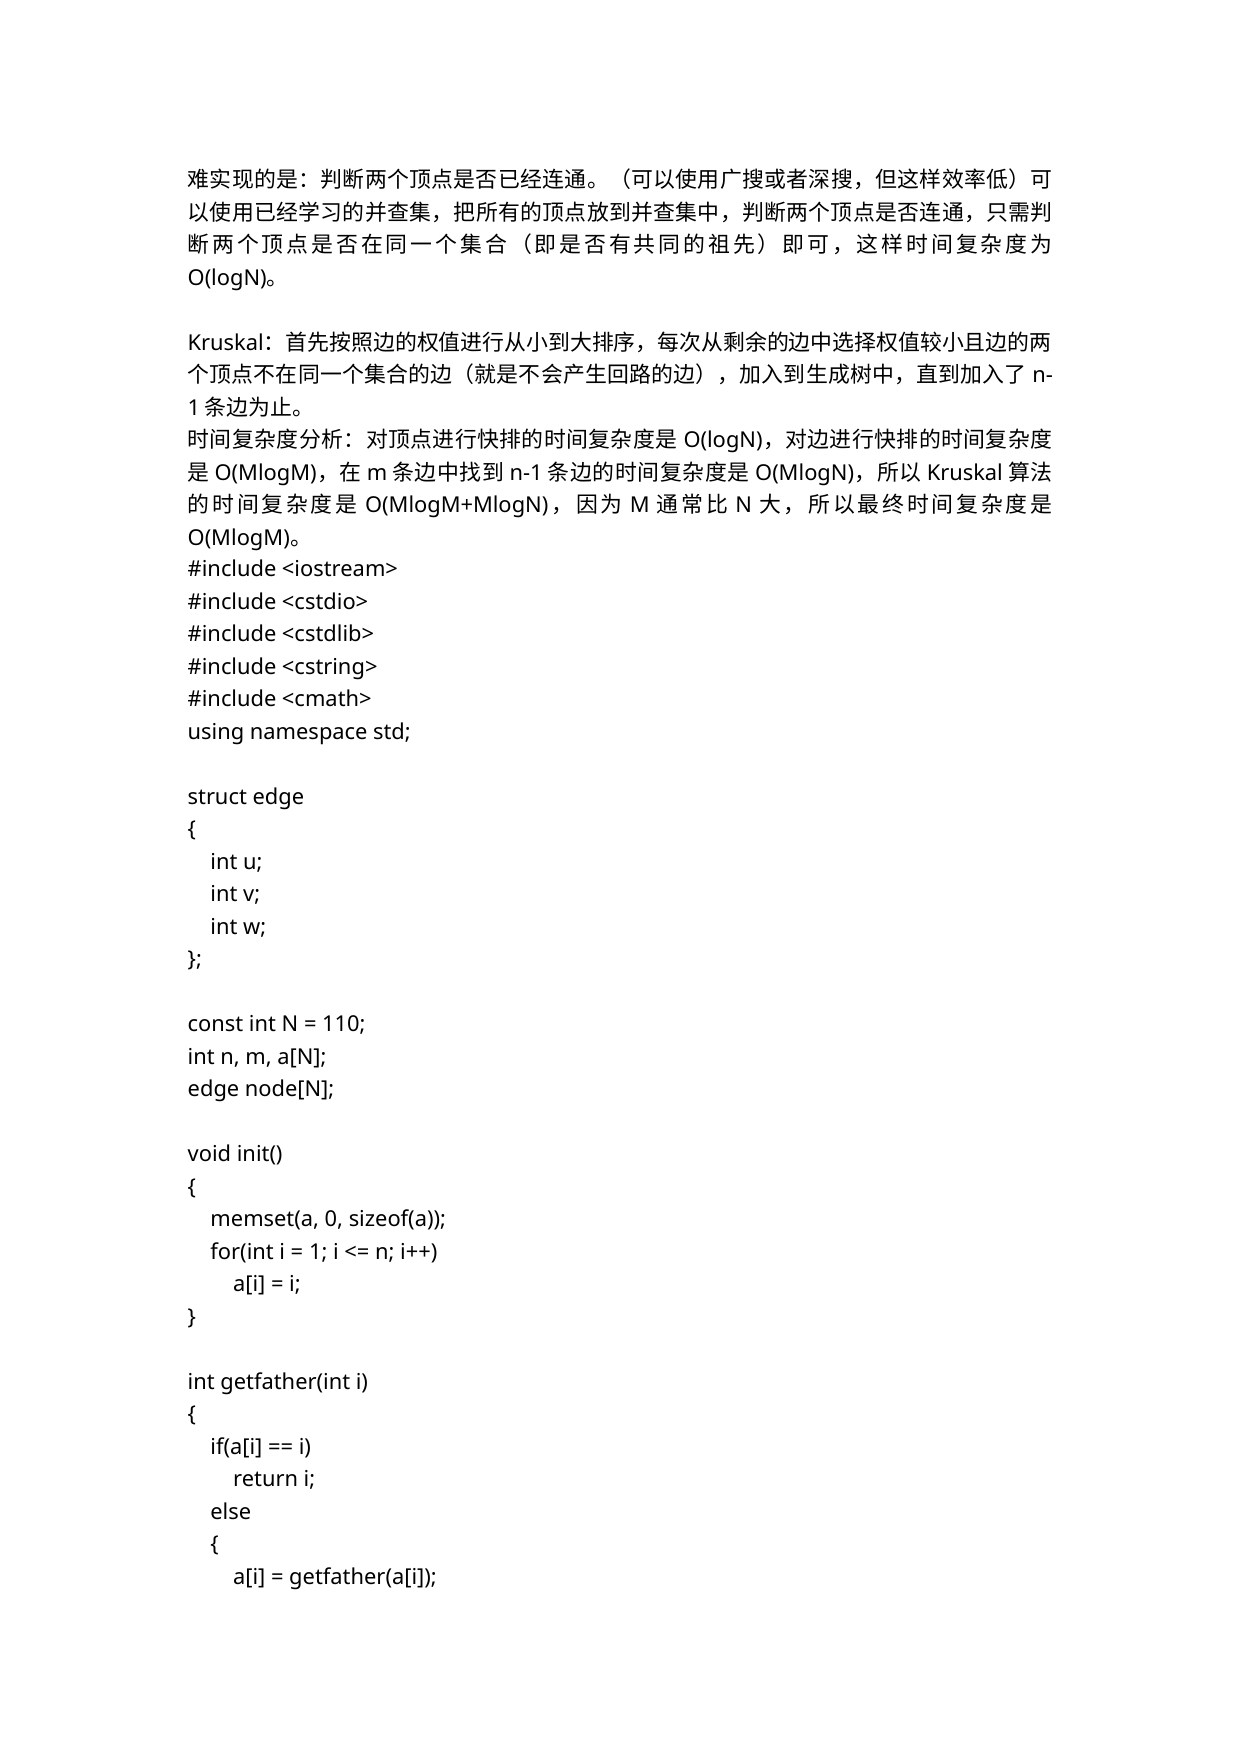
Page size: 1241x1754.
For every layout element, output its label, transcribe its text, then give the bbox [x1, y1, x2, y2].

text int u; [187, 844, 1053, 877]
text #include <cmath> [187, 682, 1053, 714]
text edge node[N]; [187, 1072, 1053, 1104]
text { [187, 812, 1053, 844]
text #include <iostream> [187, 552, 1053, 584]
text { [187, 1527, 1053, 1559]
text int n, m, a[N]; [187, 1039, 1053, 1072]
text 时间复杂度分析：对顶点进行快排的时间复杂度是O(logN)，对边进行快排的时间复杂度是O(MlogM)，在m条边中找到n-1条边的时间复杂度是O(MlogN)，所以Kruskal算法的时间复杂度是O(MlogM+MlogN)，因为M通常比N大，所以最终时间复杂度是O(MlogM)。 [187, 422, 1053, 552]
text else [187, 1494, 1053, 1527]
text return i; [187, 1462, 1053, 1494]
text }; [187, 942, 1053, 974]
text for(int i = 1; i <= n; i++) [187, 1234, 1053, 1267]
text #include <cstdio> [187, 584, 1053, 617]
text #include <cstdlib> [187, 617, 1053, 649]
text void init() [187, 1137, 1053, 1169]
text memset(a, 0, sizeof(a)); [187, 1202, 1053, 1234]
text #include <cstring> [187, 649, 1053, 682]
text a[i] = i; [187, 1267, 1053, 1299]
text { [187, 1169, 1053, 1202]
text Kruskal：首先按照边的权值进行从小到大排序，每次从剩余的边中选择权值较小且边的两个顶点不在同一个集合的边（就是不会产生回路的边），加入到生成树中，直到加入了n-1条边为止。 [187, 324, 1053, 422]
text const int N = 110; [187, 1007, 1053, 1039]
text struct edge [187, 779, 1053, 812]
text if(a[i] == i) [187, 1429, 1053, 1462]
text a[i] = getfather(a[i]); [187, 1559, 1053, 1592]
text { [187, 1397, 1053, 1429]
text int v; [187, 877, 1053, 909]
text using namespace std; [187, 714, 1053, 747]
text 难实现的是：判断两个顶点是否已经连通。（可以使用广搜或者深搜，但这样效率低）可以使用已经学习的并查集，把所有的顶点放到并查集中，判断两个顶点是否连通，只需判断两个顶点是否在同一个集合（即是否有共同的祖先）即可，这样时间复杂度为O(logN)。 [187, 162, 1053, 292]
text } [187, 1299, 1053, 1332]
text int w; [187, 909, 1053, 942]
text int getfather(int i) [187, 1364, 1053, 1397]
